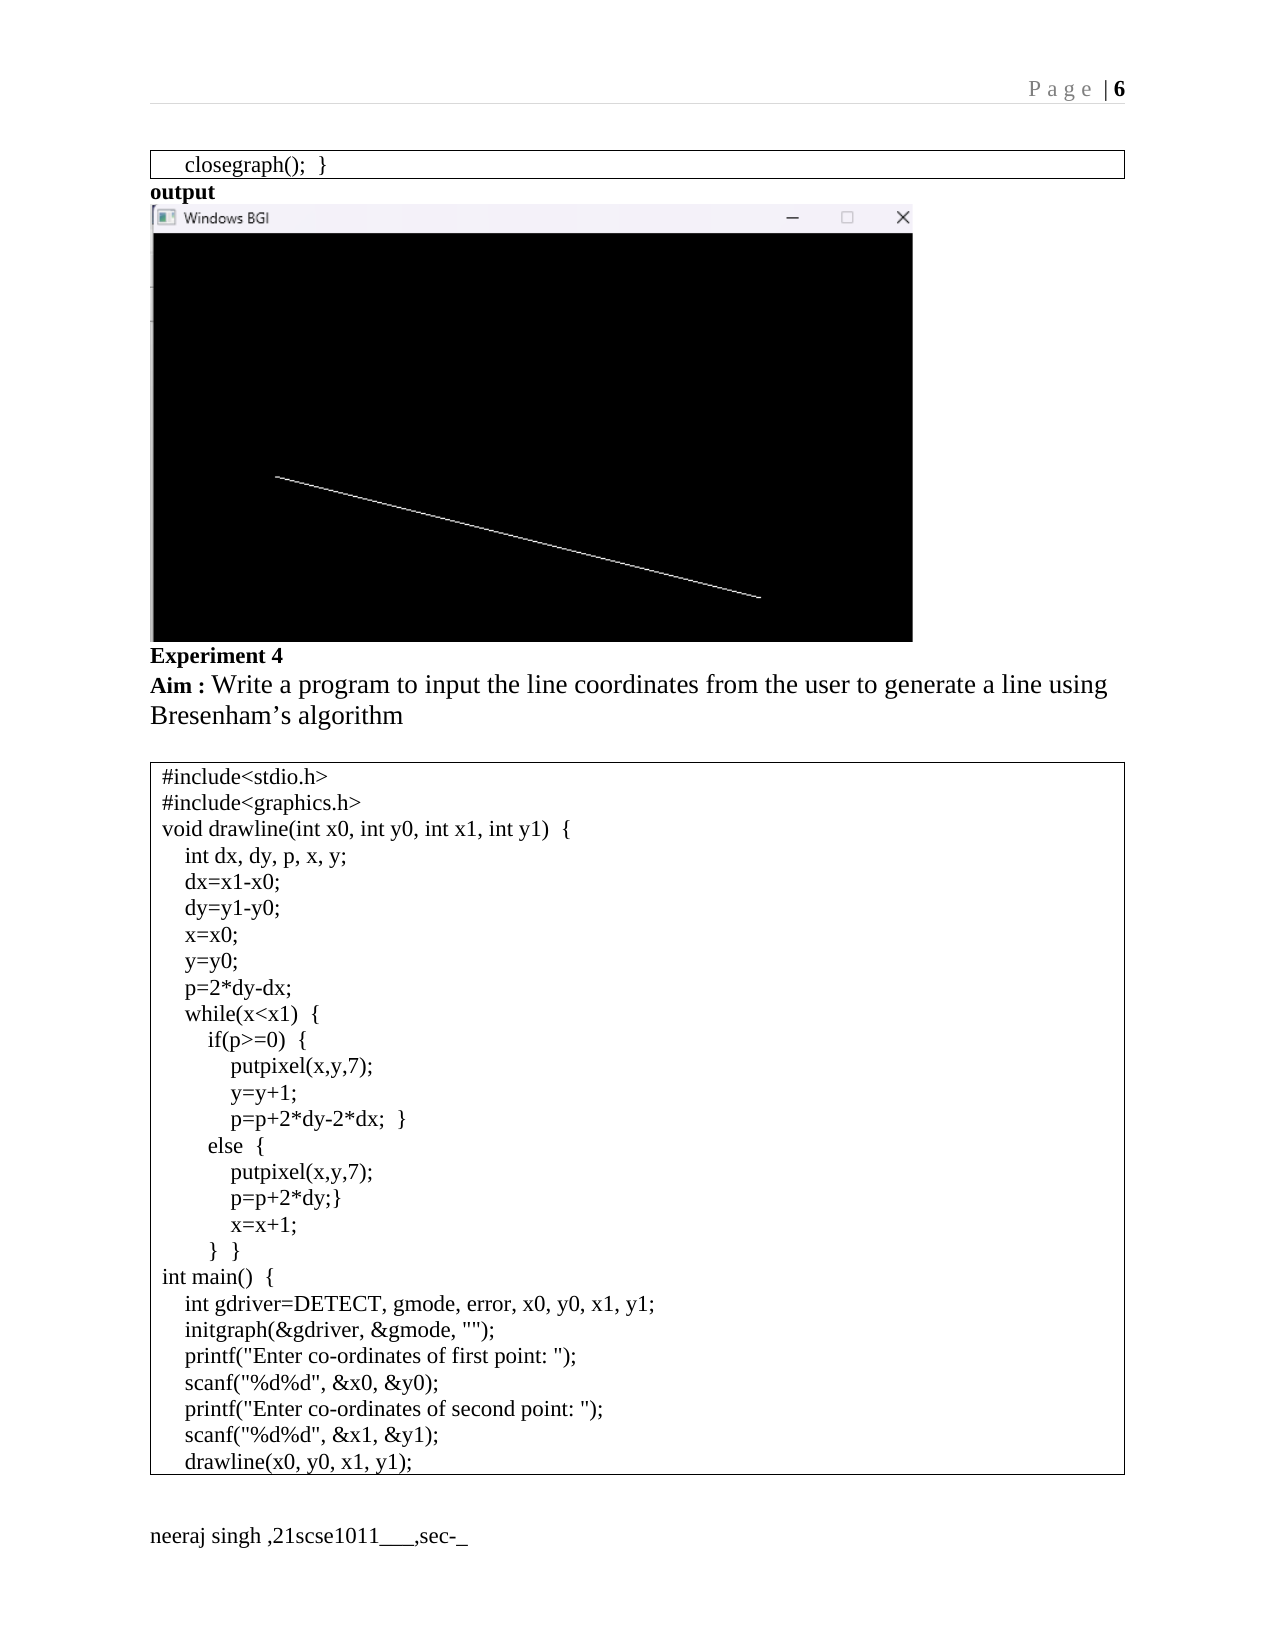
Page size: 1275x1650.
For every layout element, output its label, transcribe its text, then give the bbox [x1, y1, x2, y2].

picture [150, 204, 913, 642]
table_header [151, 151, 1124, 177]
text Aim : Write a program to input the line coordinates from the user to generate a line using Bresenham’s algorithm [150, 668, 1125, 731]
text Experiment 4 [150, 642, 1125, 668]
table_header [151, 763, 1124, 1474]
text output [150, 179, 1125, 205]
